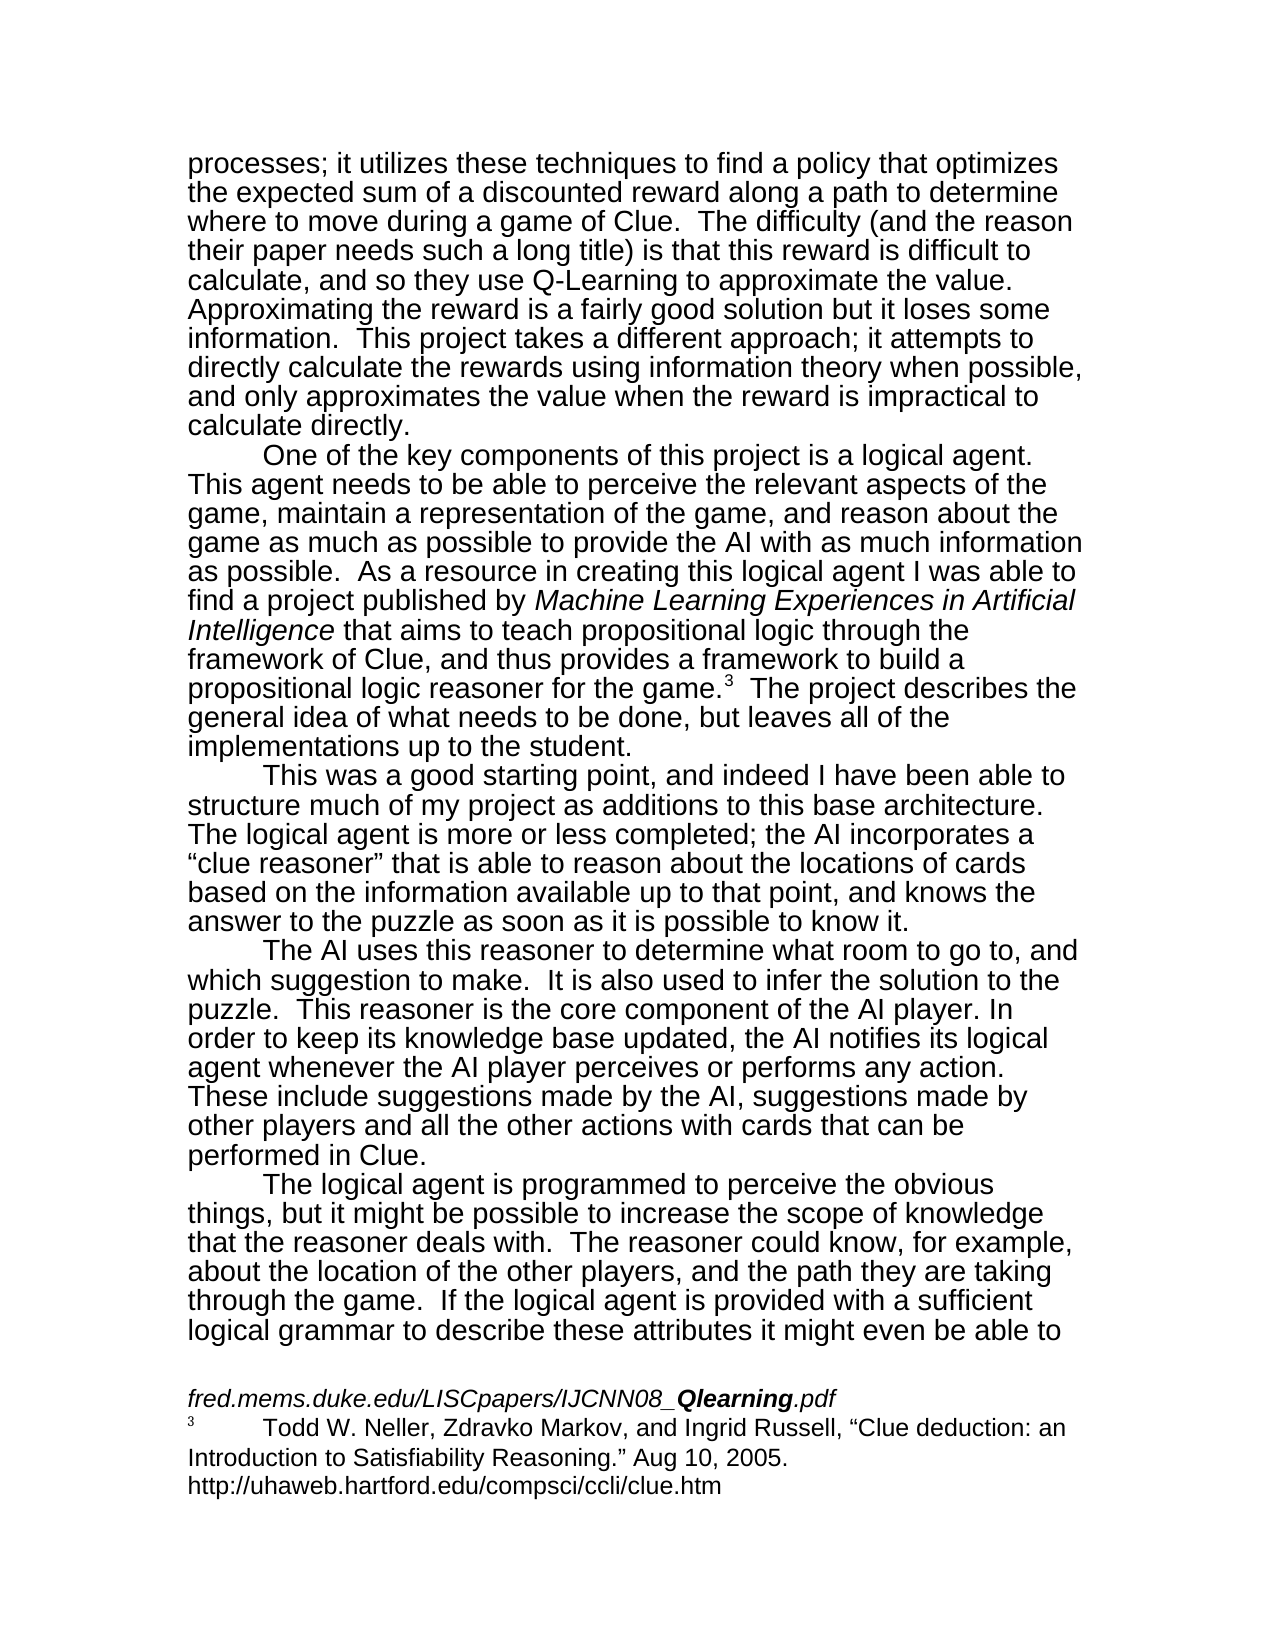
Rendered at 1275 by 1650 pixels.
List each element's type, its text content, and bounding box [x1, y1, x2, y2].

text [187, 150, 1087, 442]
text One of the key components of this project is a logical agent. This agent needs to be able to perceive the relevant aspects of the game, maintain a representation of the game, and reason about the game as much as possible to provide the AI with as much information as possible. As a resource in creating this logical agent I was able to find a project published by Machine Learning Experiences in Artificial Intelligence that aims to teach propositional logic through the framework of Clue, and thus provides a framework to build a propositional logic reasoner for the game. The project describes the general idea of what needs to be done, but leaves all of the implementations up to the student. [187, 442, 1087, 762]
text This was a good starting point, and indeed I have been able to structure much of my project as additions to this base architecture. The logical agent is more or less completed; the AI incorporates a “clue reasoner” that is able to reason about the locations of cards based on the information available up to that point, and knows the answer to the puzzle as soon as it is possible to know it. [187, 762, 1087, 937]
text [187, 1171, 1087, 1346]
text The AI uses this reasoner to determine what room to go to, and which suggestion to make. It is also used to infer the solution to the puzzle. This reasoner is the core component of the AI player. In order to keep its knowledge base updated, the AI notifies its logical agent whenever the AI player perceives or performs any action. These include suggestions made by the AI, suggestions made by other players and all the other actions with cards that can be performed in Clue. [187, 937, 1087, 1171]
